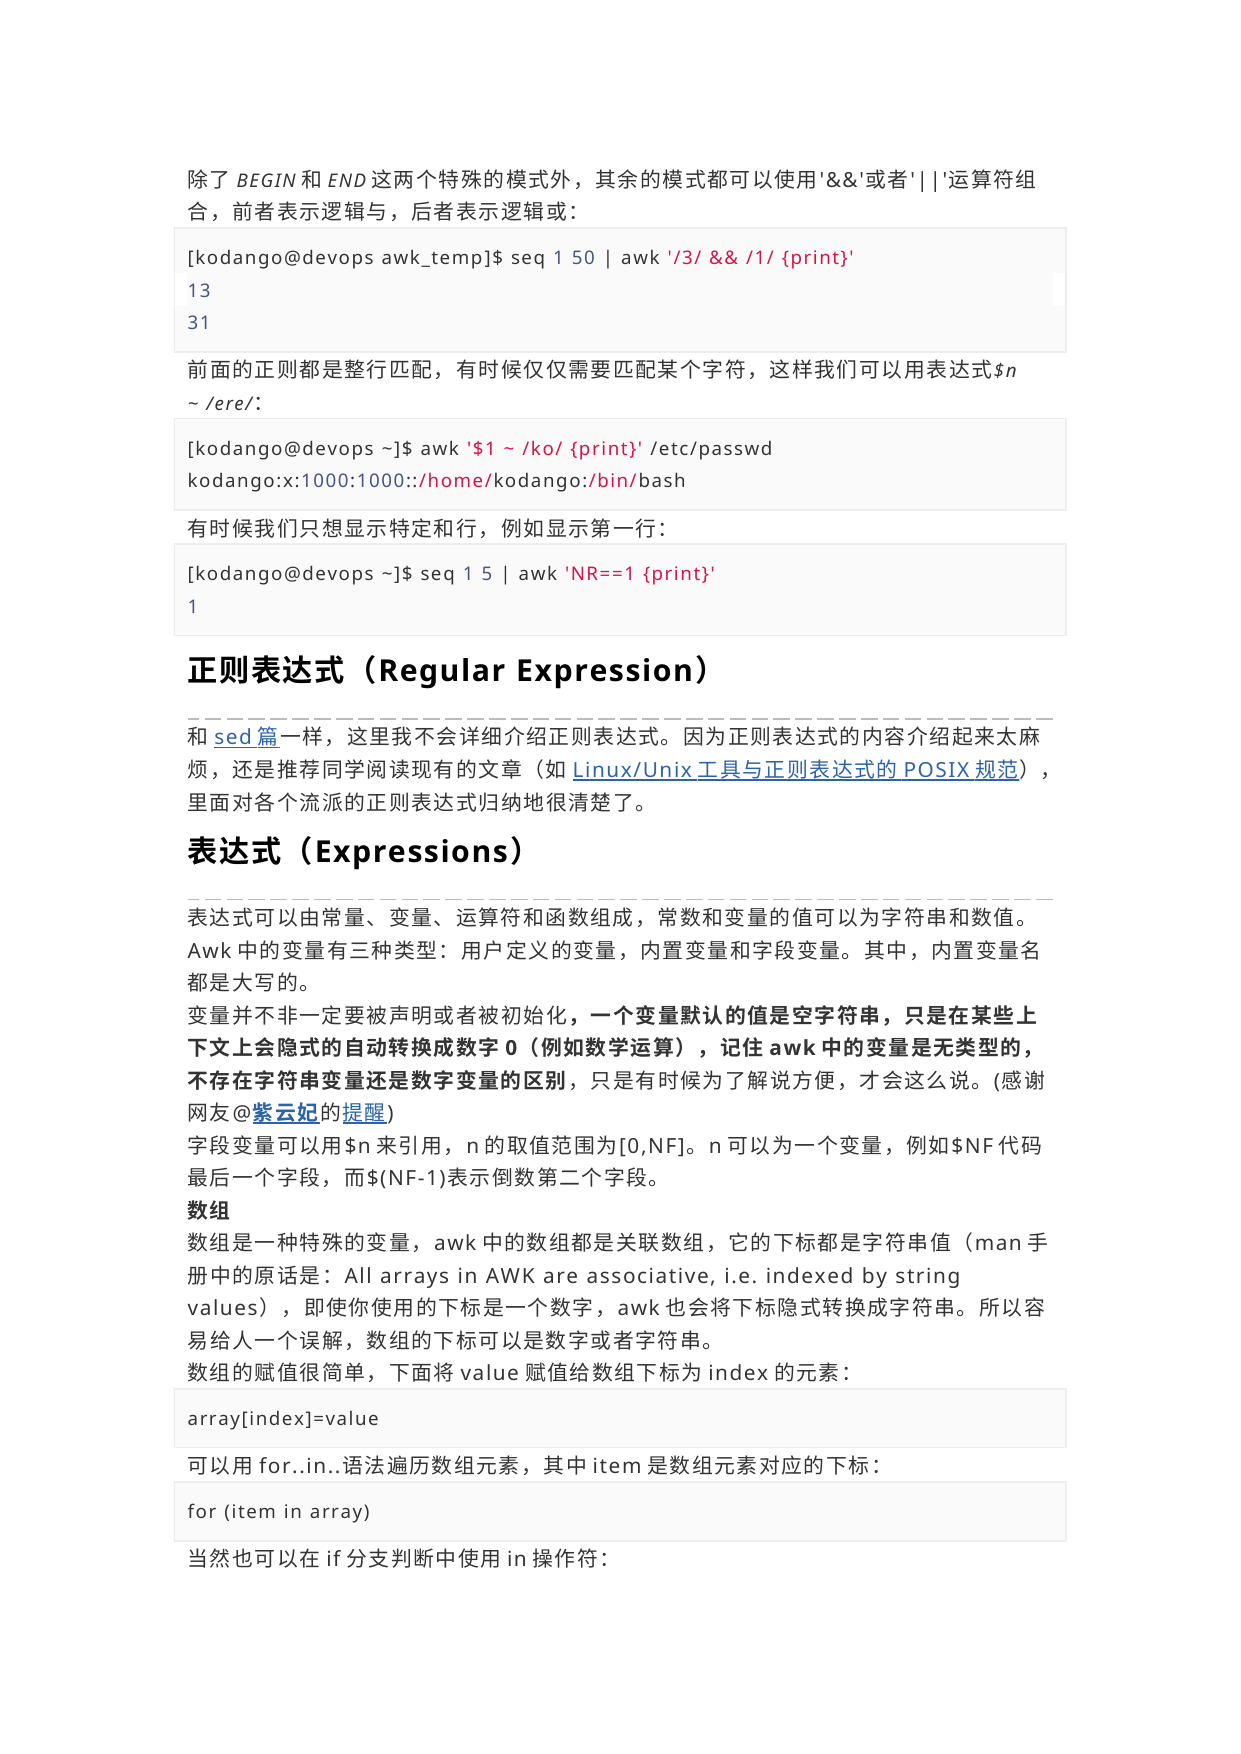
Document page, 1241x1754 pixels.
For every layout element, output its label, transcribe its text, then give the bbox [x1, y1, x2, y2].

text for (item in array) [175, 1483, 1065, 1540]
text [kodango@devops awk_temp]$ seq 1 50 | awk '/3/ && /1/ {print}' [175, 229, 1065, 273]
text Awk中的变量有三种类型：用户定义的变量，内置变量和字段变量。其中，内置变量名都是大写的。 [187, 933, 1053, 998]
text [kodango@devops ~]$ awk '$1 ~ /ko/ {print}' /etc/passwd [175, 419, 1065, 450]
text 31 [175, 292, 1065, 351]
subtitle 数组 [187, 1193, 1053, 1225]
text 字段变量可以用$n来引用，n的取值范围为[0,NF]。n可以为一个变量，例如$NF代码最后一个字段，而$(NF-1)表示倒数第二个字段。 [187, 1128, 1053, 1193]
text 13 [187, 273, 1053, 292]
text 当然也可以在if分支判断中使用in操作符： [187, 1542, 1053, 1574]
subtitle 正则表达式（Regular Expression） [187, 636, 1053, 719]
text kodango:x:1000:1000::/home/kodango:/bin/bash [175, 450, 1065, 509]
text 数组的赋值很简单，下面将value赋值给数组下标为index的元素： [187, 1355, 1053, 1388]
text array[index]=value [175, 1390, 1065, 1447]
text 和sed篇一样，这里我不会详细介绍正则表达式。因为正则表达式的内容介绍起来太麻烦，还是推荐同学阅读现有的文章（如Linux/Unix工具与正则表达式的POSIX规范），里面对各个流派的正则表达式归纳地很清楚了。 [187, 719, 1053, 817]
text 除了BEGIN和END这两个特殊的模式外，其余的模式都可以使用'&&'或者'||'运算符组合，前者表示逻辑与，后者表示逻辑或： [187, 162, 1053, 227]
text [kodango@devops ~]$ seq 1 5 | awk 'NR==1 {print}' [175, 545, 1065, 576]
text 数组是一种特殊的变量，awk中的数组都是关联数组，它的下标都是字符串值（man手册中的原话是：All arrays in AWK are associative, i.e. indexed by string values），即使你使用的下标是一个数字，awk也会将下标隐式转换成字符串。所以容易给人一个误解，数组的下标可以是数字或者字符串。 [187, 1225, 1053, 1355]
subtitle 表达式（Expressions） [187, 817, 1053, 900]
text 1 [175, 576, 1065, 635]
text 有时候我们只想显示特定和行，例如显示第一行： [187, 511, 1053, 543]
text 前面的正则都是整行匹配，有时候仅仅需要匹配某个字符，这样我们可以用表达式$n ~ /ere/： [187, 353, 1053, 418]
text 可以用for..in..语法遍历数组元素，其中item是数组元素对应的下标： [187, 1448, 1053, 1481]
text 表达式可以由常量、变量、运算符和函数组成，常数和变量的值可以为字符串和数值。 [187, 900, 1053, 933]
text 变量并不非一定要被声明或者被初始化，一个变量默认的值是空字符串，只是在某些上下文上会隐式的自动转换成数字0（例如数学运算），记住awk中的变量是无类型的，不存在字符串变量还是数字变量的区别，只是有时候为了解说方便，才会这么说。(感谢网友@紫云妃的提醒) [187, 998, 1053, 1128]
